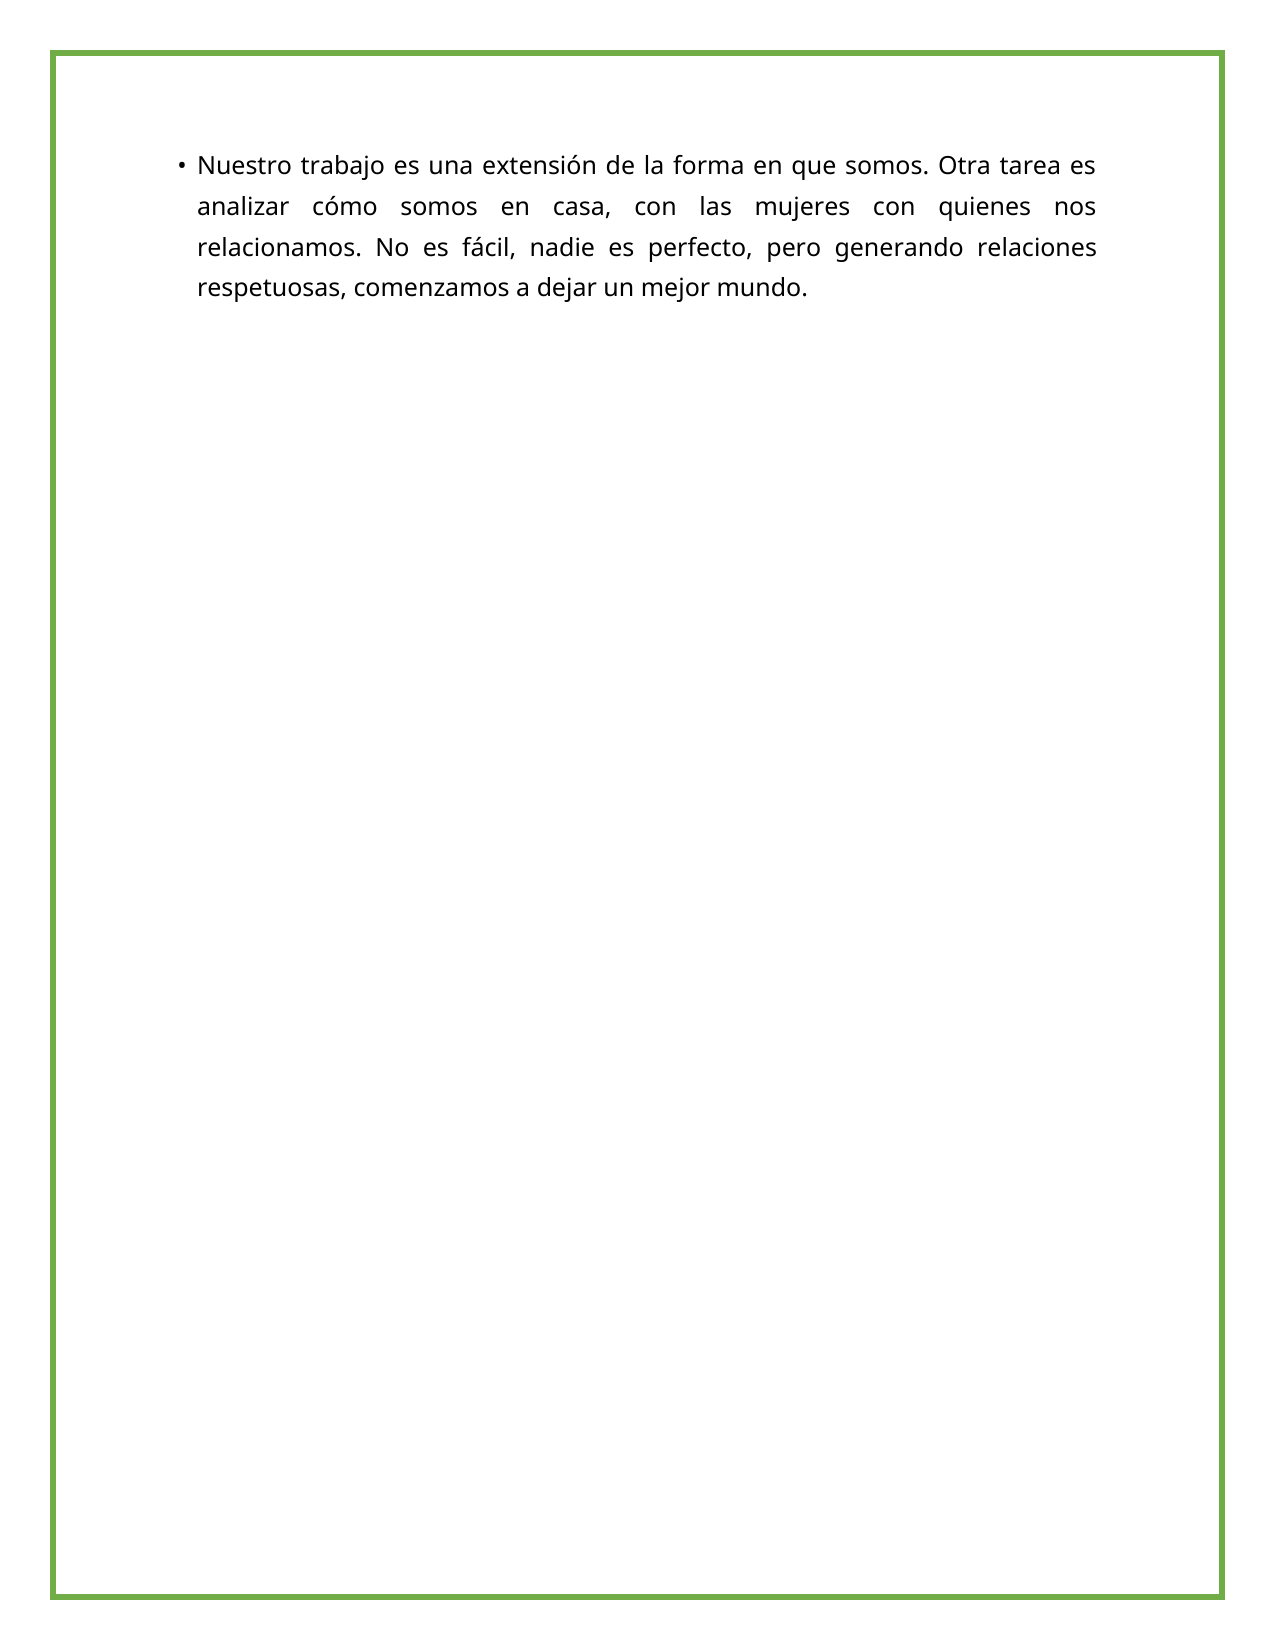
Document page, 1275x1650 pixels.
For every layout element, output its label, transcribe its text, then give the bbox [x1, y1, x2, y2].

list Nuestro trabajo es una extensión de la forma en que somos. Otra tarea es analizar cómo somos en casa, con las mujeres con quienes nos relacionamos. No es fácil, nadie es perfecto, pero generando relaciones respetuosas, comenzamos a dejar un mejor mundo. [177, 147, 1098, 304]
